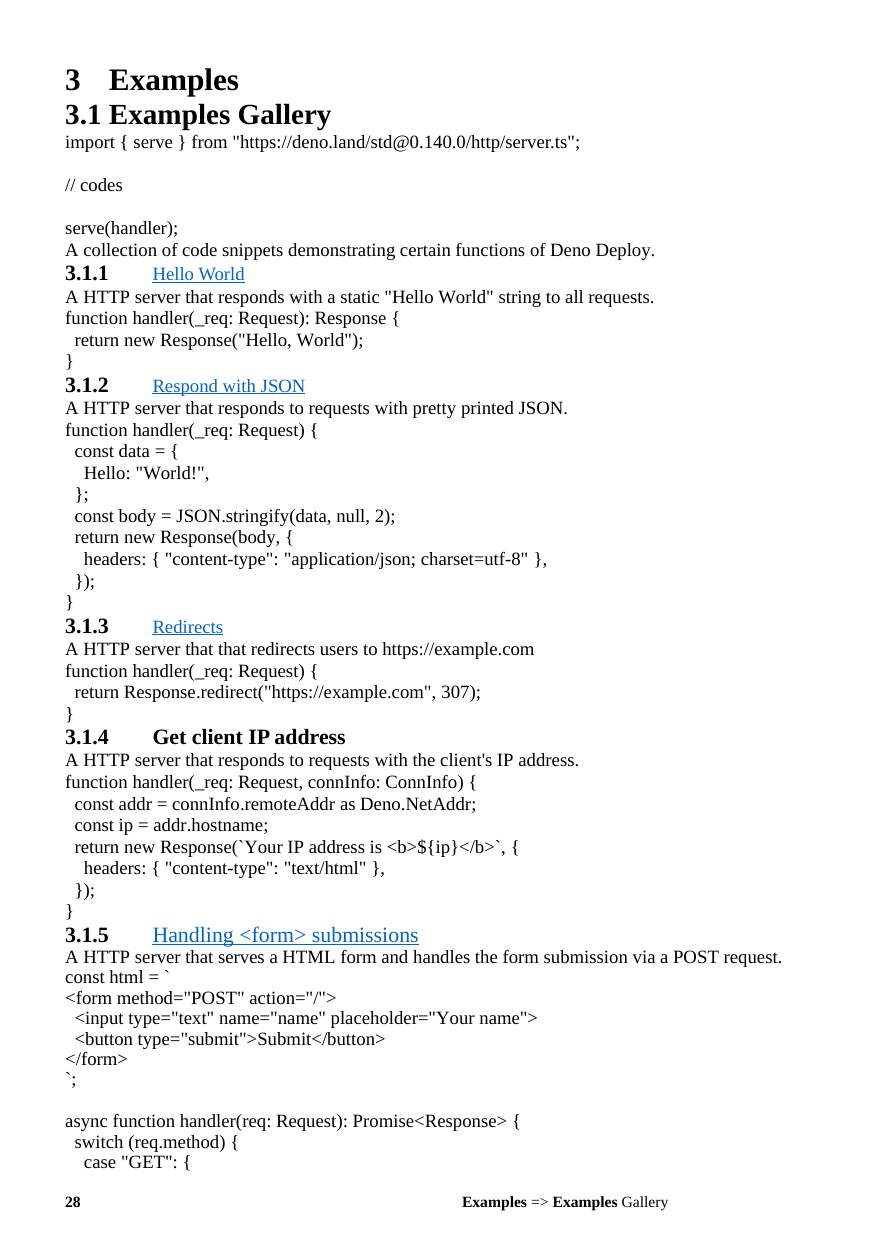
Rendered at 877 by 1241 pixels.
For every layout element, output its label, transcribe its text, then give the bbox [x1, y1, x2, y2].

text function handler(_req: Request) { [65, 419, 859, 440]
text } [65, 350, 859, 372]
subtitle Examples [65, 62, 859, 97]
text }; [65, 483, 859, 505]
text }); [65, 569, 859, 591]
text }); [65, 879, 859, 900]
text serve(handler); [65, 217, 859, 239]
text const data = { [65, 440, 859, 462]
text <input type="text" name="name" placeholder="Your name"> [65, 1008, 859, 1029]
subtitle Respond with JSON [65, 372, 859, 397]
text A collection of code snippets demonstrating certain functions of Deno Deploy. [65, 239, 859, 260]
text A HTTP server that that redirects users to https://example.com [65, 638, 859, 659]
text <form method="POST" action="/"> [65, 988, 859, 1008]
text const ip = addr.hostname; [65, 814, 859, 836]
text } [65, 703, 859, 724]
text const addr = connInfo.remoteAddr as Deno.NetAddr; [65, 792, 859, 814]
text `; [65, 1069, 859, 1090]
subtitle Get client IP address [65, 724, 859, 749]
text function handler(_req: Request, connInfo: ConnInfo) { [65, 771, 859, 792]
text A HTTP server that responds to requests with the client's IP address. [65, 749, 859, 771]
text headers: { "content-type": "application/json; charset=utf-8" }, [65, 548, 859, 569]
subtitle Examples Gallery [65, 97, 859, 131]
text return new Response(body, { [65, 526, 859, 548]
text const body = JSON.stringify(data, null, 2); [65, 505, 859, 526]
text switch (req.method) { [65, 1132, 859, 1152]
text A HTTP server that serves a HTML form and handles the form submission via a POST request. [65, 947, 859, 967]
text function handler(_req: Request): Response { [65, 307, 859, 329]
subtitle Handling <form> submissions [65, 922, 859, 947]
text headers: { "content-type": "text/html" }, [65, 857, 859, 879]
text return new Response("Hello, World"); [65, 329, 859, 350]
subtitle Hello World [65, 260, 859, 286]
text // codes [65, 174, 859, 196]
subtitle Redirects [65, 613, 859, 638]
text return new Response(`Your IP address is <b>${ip}</b>`, { [65, 836, 859, 857]
text return Response.redirect("https://example.com", 307); [65, 681, 859, 703]
text } [65, 591, 859, 613]
text A HTTP server that responds with a static "Hello World" string to all requests. [65, 286, 859, 307]
text async function handler(req: Request): Promise<Response> { [65, 1112, 859, 1132]
text <button type="submit">Submit</button> [65, 1029, 859, 1049]
text import { serve } from "https://deno.land/std@0.140.0/http/server.ts"; [65, 131, 859, 153]
text function handler(_req: Request) { [65, 659, 859, 681]
text case "GET": { [65, 1152, 859, 1173]
text </form> [65, 1049, 859, 1069]
text Hello: "World!", [65, 462, 859, 483]
text A HTTP server that responds to requests with pretty printed JSON. [65, 397, 859, 419]
text const html = ` [65, 967, 859, 988]
text } [65, 900, 859, 922]
